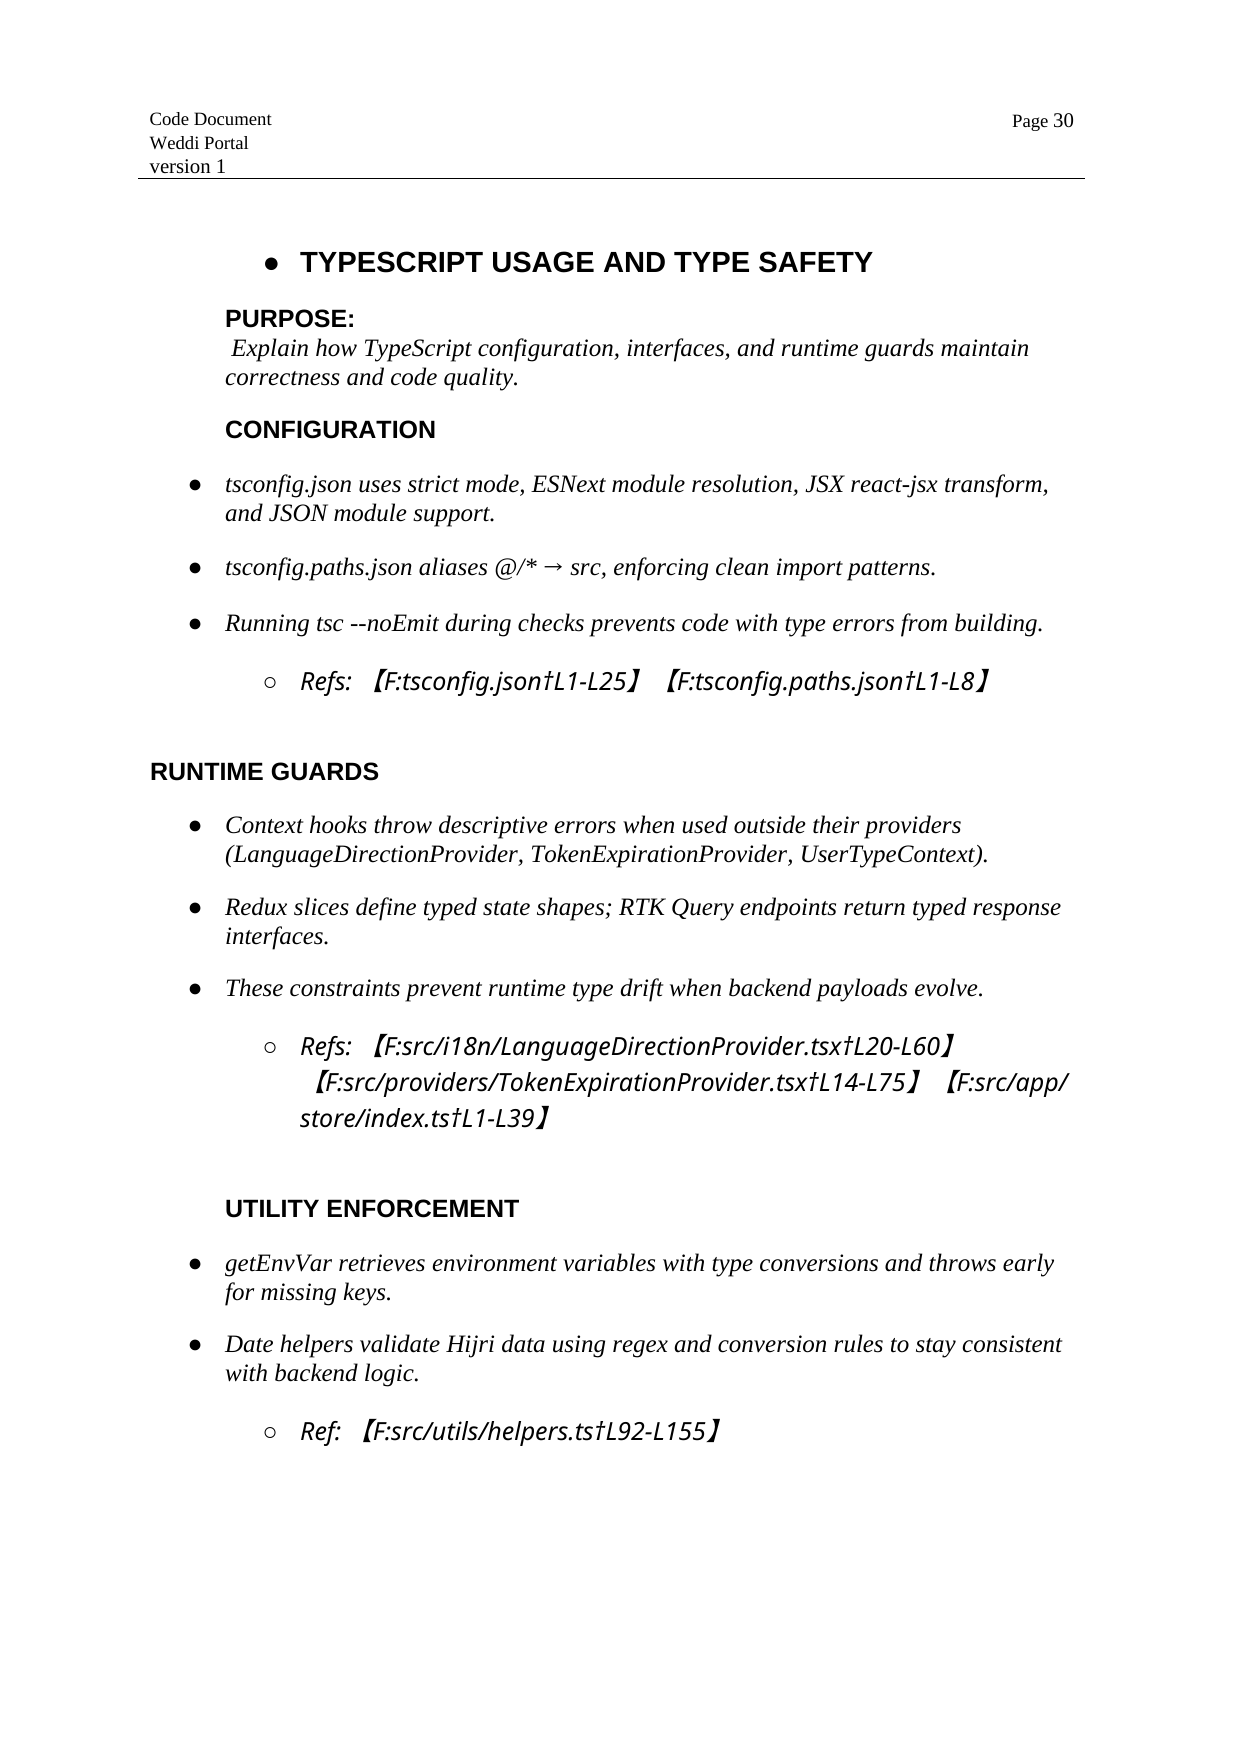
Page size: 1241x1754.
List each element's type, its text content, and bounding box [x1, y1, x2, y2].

list getEnvVar retrieves environment variables with type conversions and throws early for missing keys. [187, 1248, 1090, 1329]
list Date helpers validate Hijri data using regex and conversion rules to stay consistent with backend logic. [187, 1329, 1090, 1411]
subtitle UTILITY ENFORCEMENT [225, 1194, 1090, 1223]
subtitle CONFIGURATION [225, 415, 1090, 444]
subtitle PURPOSE: Explain how TypeScript configuration, interfaces, and runtime guards maintain correctness and code quality. [225, 304, 1090, 390]
list These constraints prevent runtime type drift when backend payloads evolve. [187, 973, 1090, 1026]
subtitle TYPESCRIPT USAGE AND TYPE SAFETY [225, 246, 1090, 279]
list Running tsc --noEmit during checks prevents code with type errors from building. [187, 608, 1090, 661]
list Redux slices define typed state shapes; RTK Query endpoints return typed response interfaces. [187, 892, 1090, 973]
list tsconfig.json uses strict mode, ESNext module resolution, JSX react-jsx transform, and JSON module support. [187, 469, 1090, 551]
subtitle RUNTIME GUARDS [150, 757, 1090, 785]
list tsconfig.paths.json aliases @/*src, enforcing clean import patterns. [187, 551, 1090, 608]
list Context hooks throw descriptive errors when used outside their providers (LanguageDirectionProvider, TokenExpirationProvider, UserTypeContext). [187, 810, 1090, 892]
